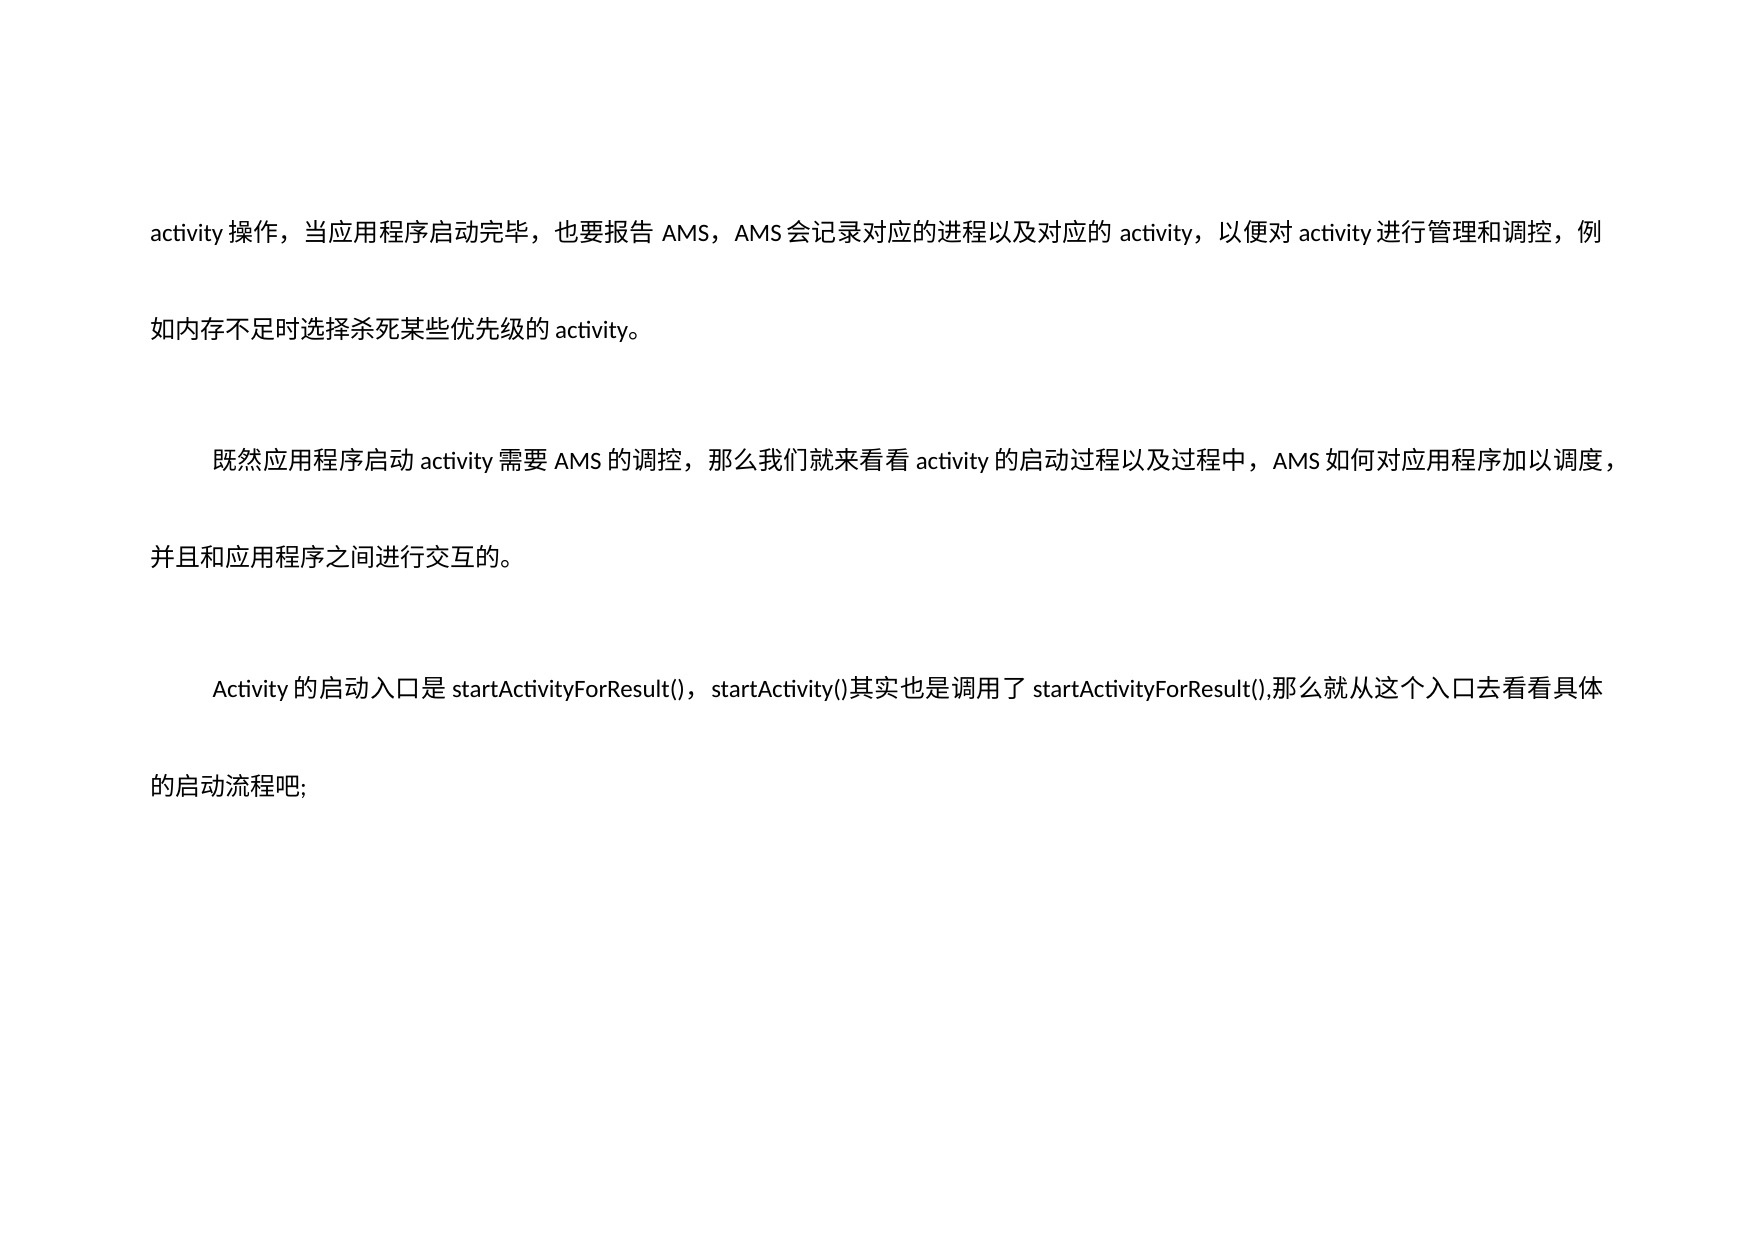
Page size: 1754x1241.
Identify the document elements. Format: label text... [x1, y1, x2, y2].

text 既然应用程序启动activity需要AMS的调控，那么我们就来看看activity的启动过程以及过程中，AMS如何对应用程序加以调度，并且和应用程序之间进行交互的。 [150, 426, 1604, 588]
text Activity的启动入口是startActivityForResult()，startActivity()其实也是调用了startActivityForResult(),那么就从这个入口去看看具体的启动流程吧; [150, 654, 1604, 817]
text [150, 198, 1604, 360]
